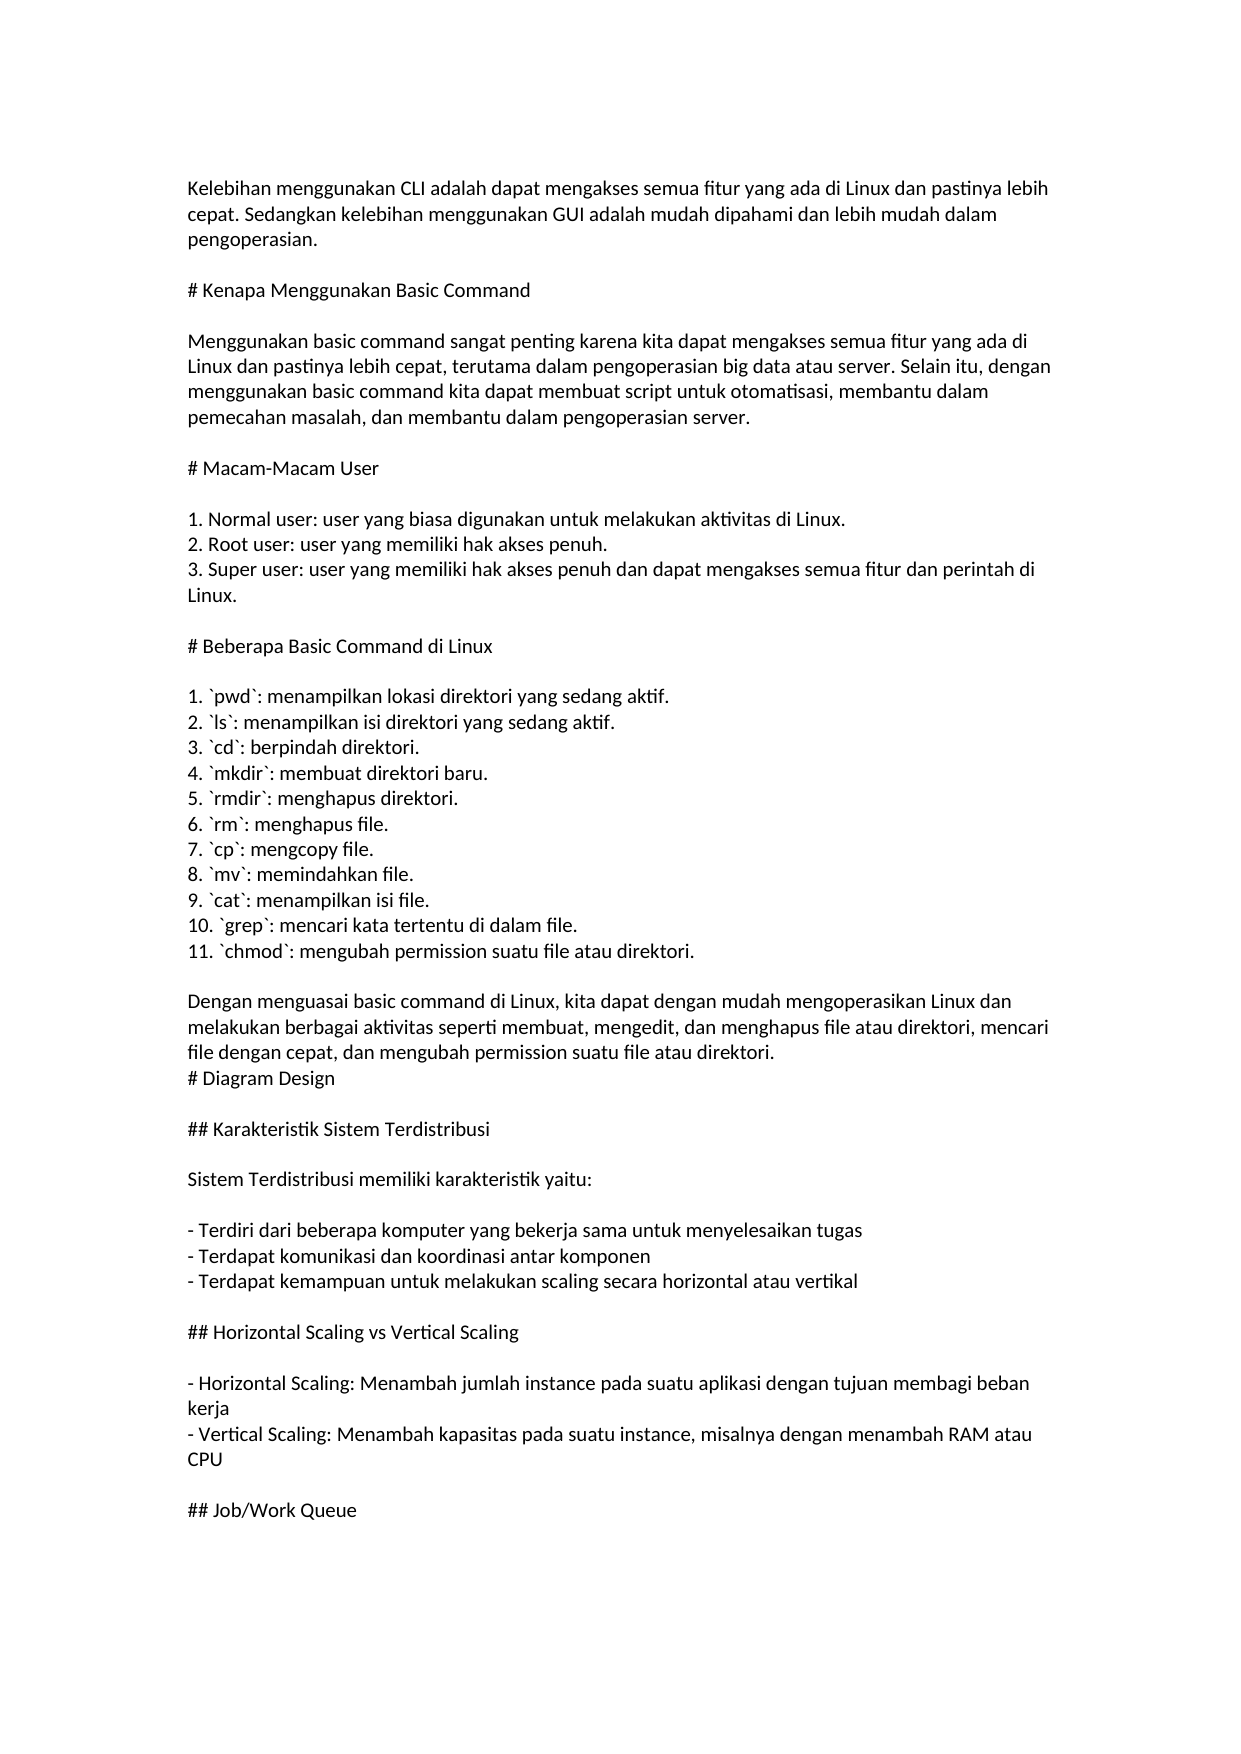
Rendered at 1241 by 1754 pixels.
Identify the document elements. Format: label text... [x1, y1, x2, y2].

text Kelebihan menggunakan CLI adalah dapat mengakses semua fitur yang ada di Linux dan pastinya lebih cepat. Sedangkan kelebihan menggunakan GUI adalah mudah dipahami dan lebih mudah dalam pengoperasian. [187, 175, 1053, 252]
text - Terdapat komunikasi dan koordinasi antar komponen [187, 1243, 1053, 1268]
text Menggunakan basic command sangat penting karena kita dapat mengakses semua fitur yang ada di Linux dan pastinya lebih cepat, terutama dalam pengoperasian big data atau server. Selain itu, dengan menggunakan basic command kita dapat membuat script untuk otomatisasi, membantu dalam pemecahan masalah, dan membantu dalam pengoperasian server. [187, 328, 1053, 429]
text ## Job/Work Queue [187, 1497, 1053, 1522]
text # Macam-Macam User [187, 455, 1053, 480]
text 10. `grep`: mencari kata tertentu di dalam file. [187, 912, 1053, 938]
text 2. `ls`: menampilkan isi direktori yang sedang aktif. [187, 709, 1053, 734]
text 3. Super user: user yang memiliki hak akses penuh dan dapat mengakses semua fitur dan perintah di Linux. [187, 557, 1053, 607]
text - Vertical Scaling: Menambah kapasitas pada suatu instance, misalnya dengan menambah RAM atau CPU [187, 1421, 1053, 1472]
text 7. `cp`: mengcopy file. [187, 836, 1053, 862]
text - Horizontal Scaling: Menambah jumlah instance pada suatu aplikasi dengan tujuan membagi beban kerja [187, 1370, 1053, 1421]
text 8. `mv`: memindahkan file. [187, 862, 1053, 887]
text Sistem Terdistribusi memiliki karakteristik yaitu: [187, 1167, 1053, 1192]
text - Terdiri dari beberapa komputer yang bekerja sama untuk menyelesaikan tugas [187, 1217, 1053, 1243]
text ## Karakteristik Sistem Terdistribusi [187, 1116, 1053, 1141]
text # Diagram Design [187, 1065, 1053, 1090]
text 2. Root user: user yang memiliki hak akses penuh. [187, 531, 1053, 557]
text 6. `rm`: menghapus file. [187, 811, 1053, 836]
text ## Horizontal Scaling vs Vertical Scaling [187, 1319, 1053, 1344]
text 4. `mkdir`: membuat direktori baru. [187, 760, 1053, 785]
text - Terdapat kemampuan untuk melakukan scaling secara horizontal atau vertikal [187, 1268, 1053, 1294]
text # Beberapa Basic Command di Linux [187, 633, 1053, 658]
text 5. `rmdir`: menghapus direktori. [187, 785, 1053, 811]
text 1. Normal user: user yang biasa digunakan untuk melakukan aktivitas di Linux. [187, 506, 1053, 531]
text 3. `cd`: berpindah direktori. [187, 734, 1053, 760]
text Dengan menguasai basic command di Linux, kita dapat dengan mudah mengoperasikan Linux dan melakukan berbagai aktivitas seperti membuat, mengedit, dan menghapus file atau direktori, mencari file dengan cepat, dan mengubah permission suatu file atau direktori. [187, 989, 1053, 1065]
text 1. `pwd`: menampilkan lokasi direktori yang sedang aktif. [187, 684, 1053, 709]
text 9. `cat`: menampilkan isi file. [187, 887, 1053, 912]
text # Kenapa Menggunakan Basic Command [187, 277, 1053, 302]
text 11. `chmod`: mengubah permission suatu file atau direktori. [187, 938, 1053, 963]
